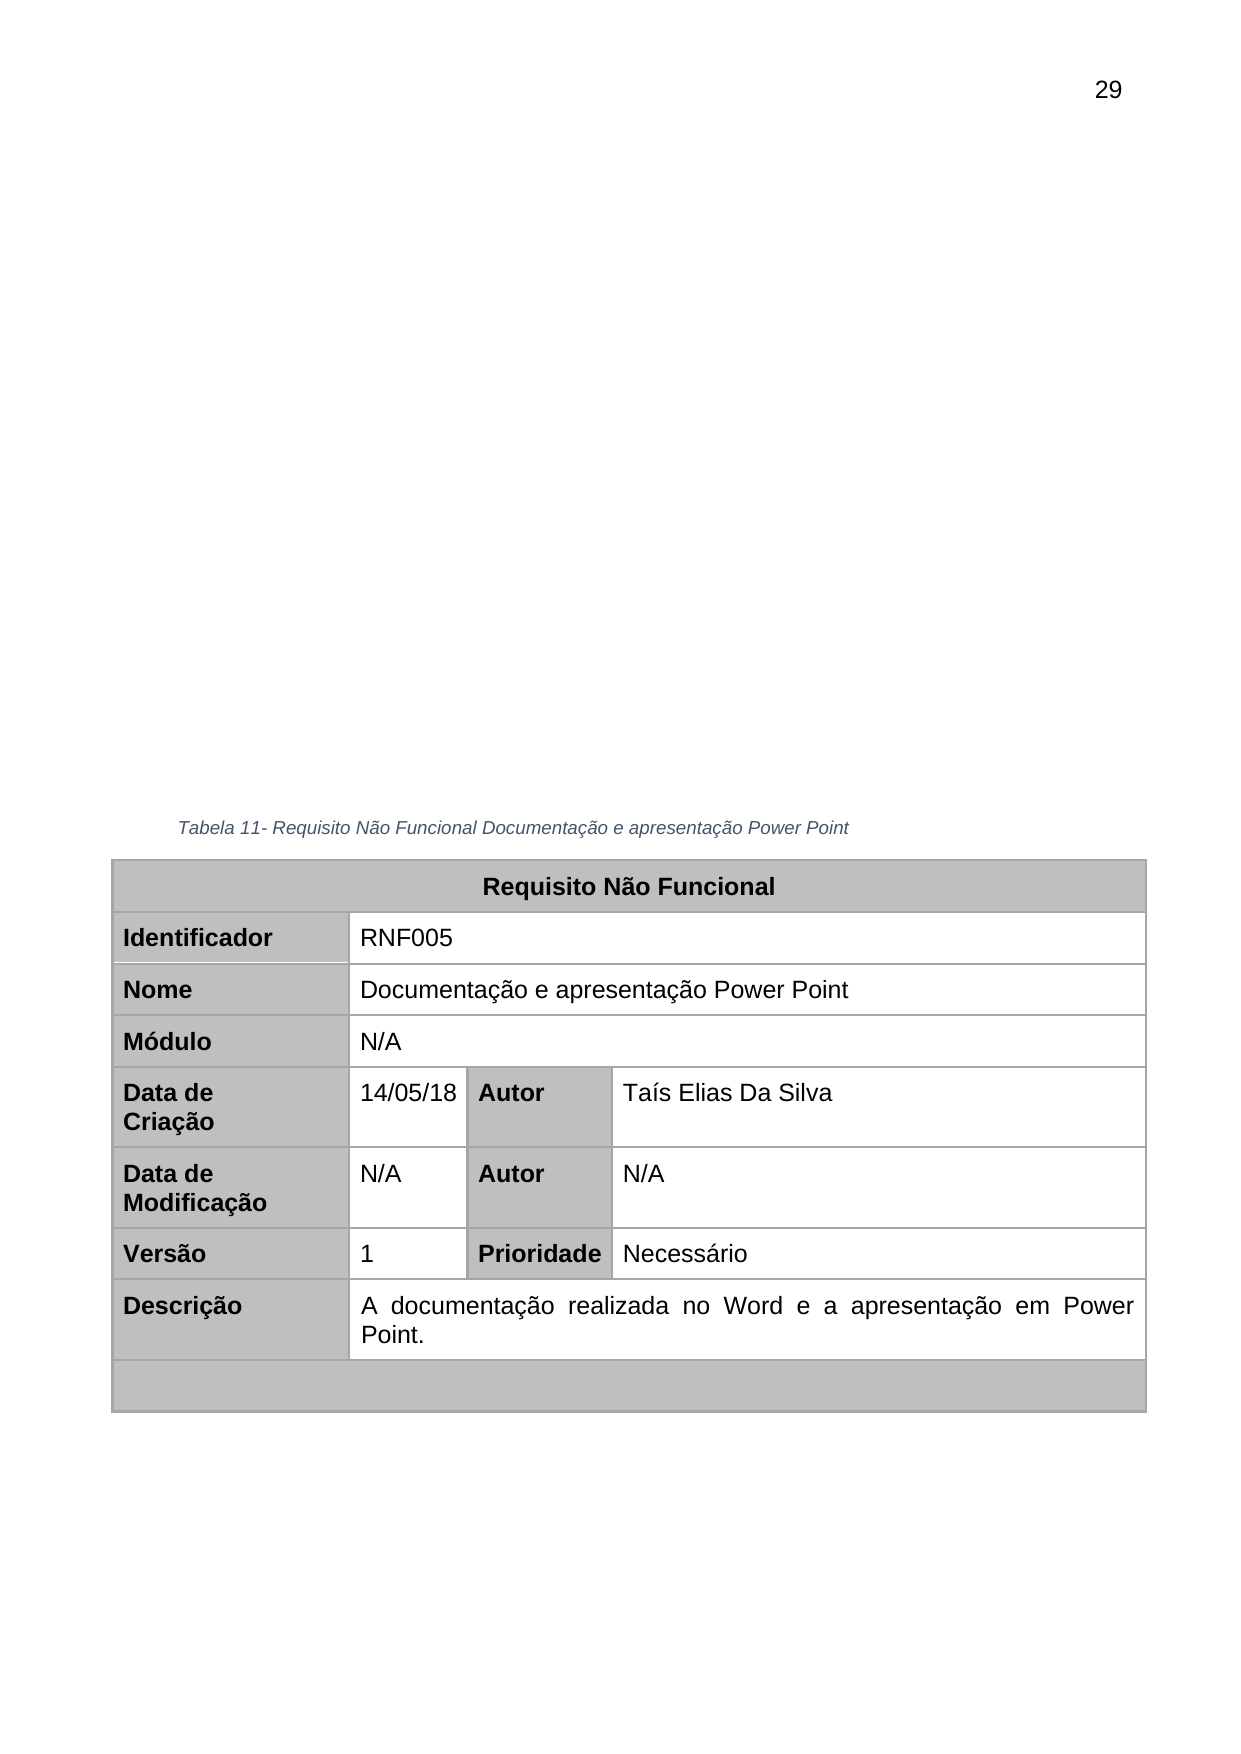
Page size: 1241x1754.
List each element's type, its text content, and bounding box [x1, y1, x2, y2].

table_cell [114, 1361, 1145, 1410]
table_cell N/A [613, 1148, 1145, 1227]
table_cell 1 [350, 1229, 466, 1278]
table_cell Identificador [114, 913, 348, 962]
table_cell Versão [114, 1229, 348, 1278]
table_cell Data de Criação [114, 1068, 348, 1146]
table_cell N/A [350, 1148, 466, 1227]
table_cell Taís Elias Da Silva [613, 1068, 1145, 1146]
table_cell Nome [114, 965, 348, 1014]
table_cell A documentação realizada no Word e a apresentação em Power Point. [350, 1280, 1145, 1359]
table_cell Prioridade [469, 1229, 611, 1278]
table_header Requisito Não Funcional [114, 861, 1145, 911]
table_cell RNF005 [350, 913, 1145, 962]
table_cell N/A [350, 1016, 1145, 1066]
table_cell Descrição [114, 1280, 348, 1359]
table_cell Autor [469, 1068, 611, 1146]
table_cell Data de Modificação [114, 1148, 348, 1227]
table_cell Necessário [613, 1229, 1145, 1278]
table_cell Documentação e apresentação Power Point [350, 965, 1145, 1014]
table_cell Módulo [114, 1016, 348, 1066]
table_cell Autor [469, 1148, 611, 1227]
table_cell 14/05/18 [350, 1068, 466, 1146]
